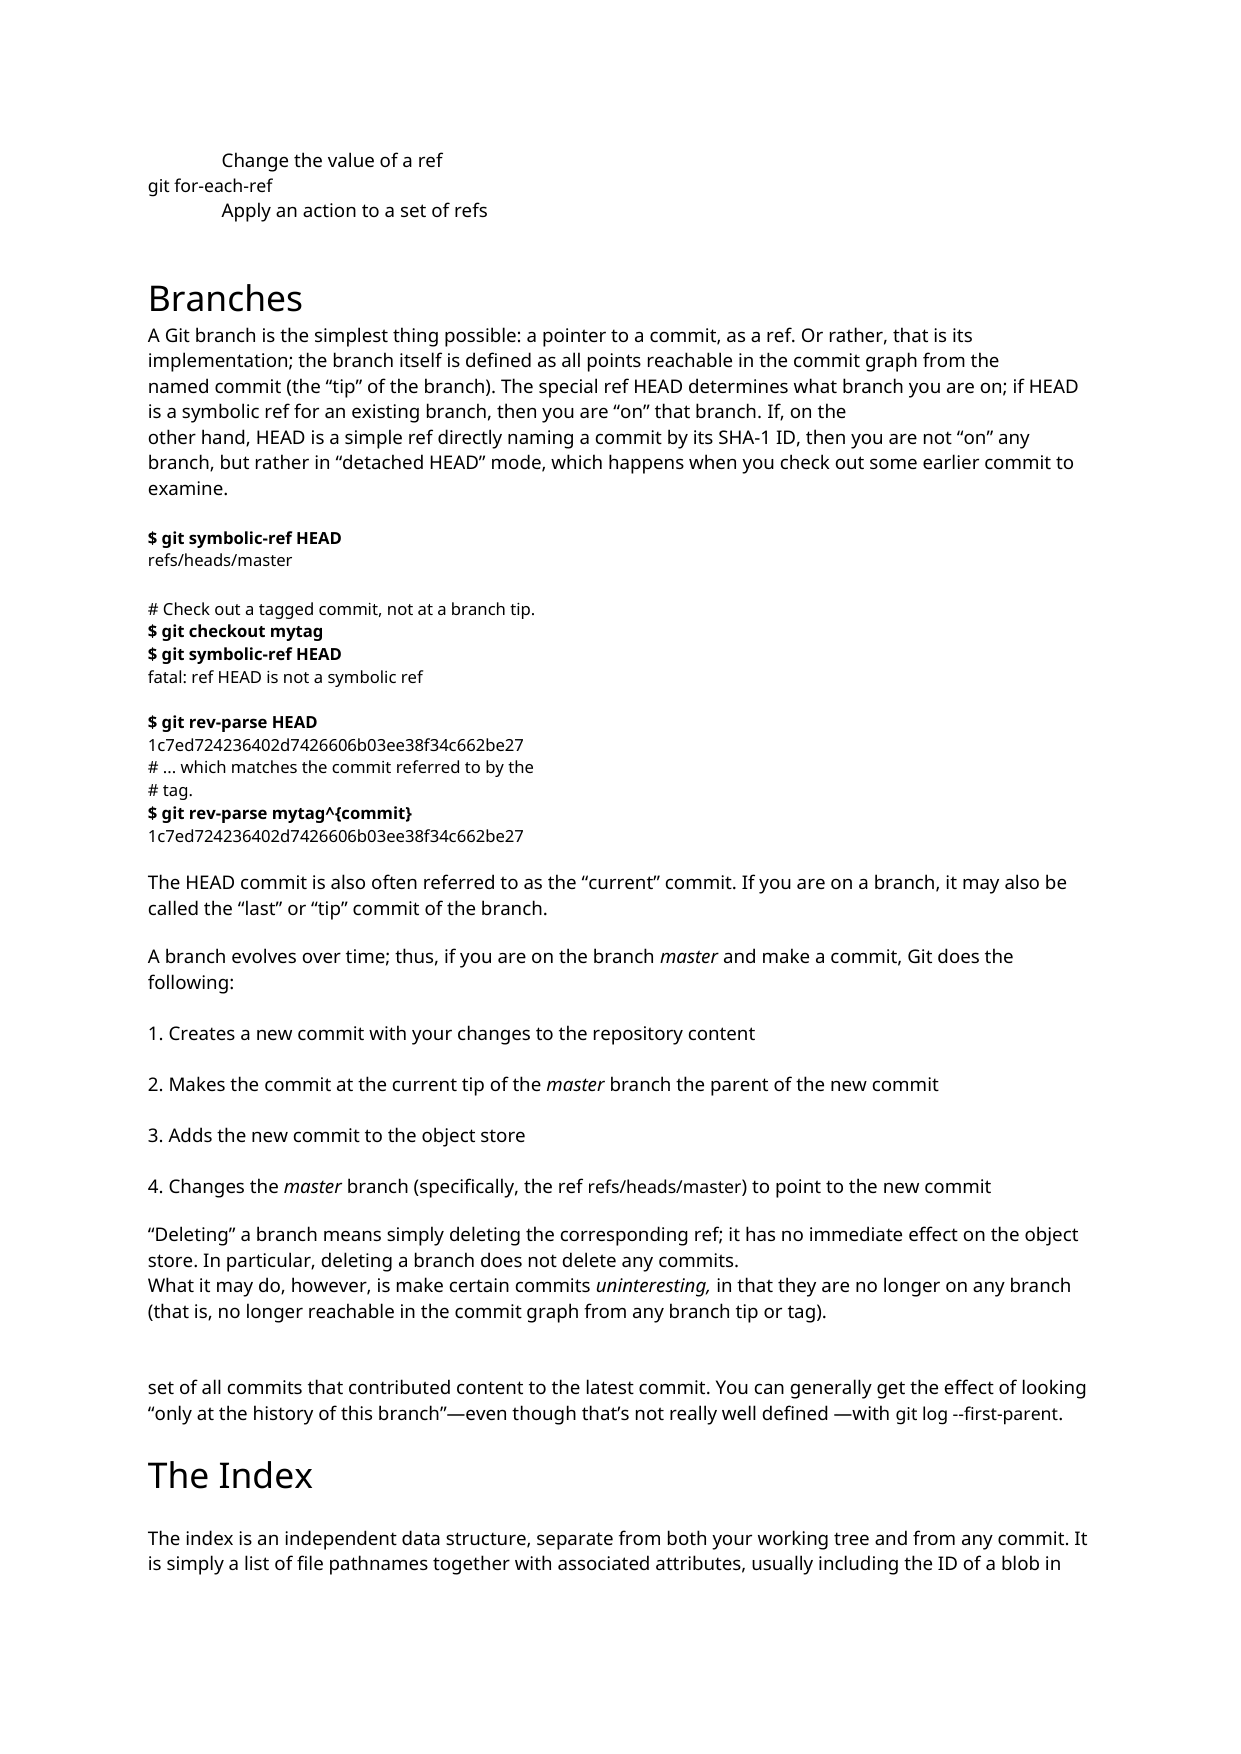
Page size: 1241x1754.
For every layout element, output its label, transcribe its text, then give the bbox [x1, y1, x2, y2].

text $ git rev-parse mytag^{commit} [148, 802, 1093, 824]
text other hand, HEAD is a simple ref directly naming a commit by its SHA-1 ID, then you are not “on” any branch, but rather in “detached HEAD” mode, which happens when you check out some earlier commit to examine. [148, 424, 1093, 501]
text Branches [148, 274, 1093, 322]
text 1. Creates a new commit with your changes to the repository content [148, 1020, 1093, 1046]
text $ git symbolic-ref HEAD [148, 526, 1093, 549]
text The HEAD commit is also often referred to as the “current” commit. If you are on a branch, it may also be called the “last” or “tip” commit of the branch. [148, 870, 1093, 921]
text 2. Makes the commit at the current tip of the master branch the parent of the new commit [148, 1071, 1093, 1097]
text named commit (the “tip” of the branch). The special ref HEAD determines what branch you are on; if HEAD is a symbolic ref for an existing branch, then you are “on” that branch. If, on the [148, 373, 1093, 424]
text refs/heads/master [148, 549, 1093, 572]
text $ git rev-parse HEAD [148, 711, 1093, 733]
text 1c7ed724236402d7426606b03ee38f34c662be27 [148, 733, 1093, 756]
text git for-each-ref [148, 173, 1093, 197]
text # Check out a tagged commit, not at a branch tip. [148, 597, 1093, 620]
text $ git checkout mytag [148, 620, 1093, 643]
text Apply an action to a set of refs [148, 197, 1093, 223]
text Change the value of a ref [148, 148, 1093, 173]
text The Index [148, 1451, 1093, 1499]
text A Git branch is the simplest thing possible: a pointer to a commit, as a ref. Or rather, that is its implementation; the branch itself is defined as all points reachable in the commit graph from the [148, 322, 1093, 373]
text 3. Adds the new commit to the object store [148, 1122, 1093, 1148]
text # ... which matches the commit referred to by the [148, 756, 1093, 779]
text # tag. [148, 779, 1093, 802]
text 4. Changes the master branch (specifically, the ref refs/heads/master) to point to the new commit [148, 1173, 1093, 1199]
text A branch evolves over time; thus, if you are on the branch master and make a commit, Git does the following: [148, 943, 1093, 994]
text fatal: ref HEAD is not a symbolic ref [148, 665, 1093, 688]
text 1c7ed724236402d7426606b03ee38f34c662be27 [148, 824, 1093, 847]
text $ git symbolic-ref HEAD [148, 643, 1093, 665]
